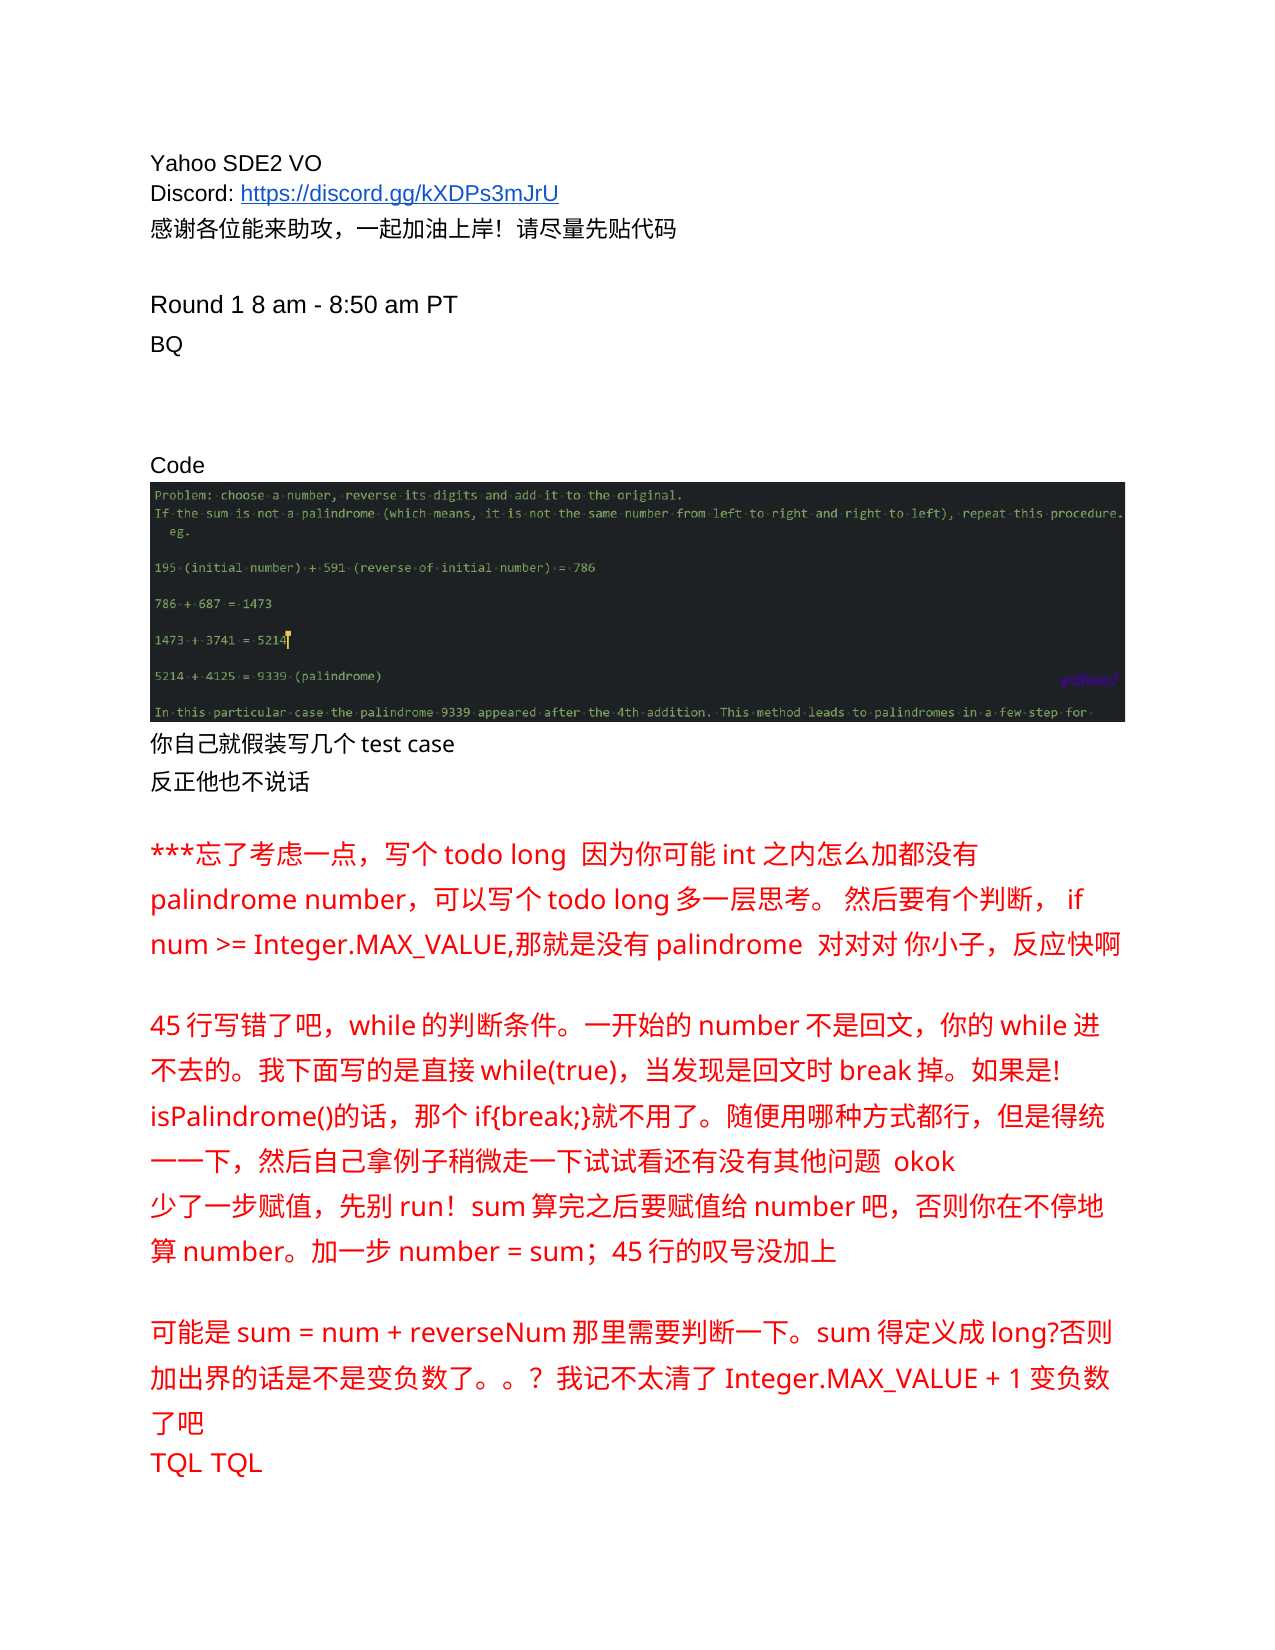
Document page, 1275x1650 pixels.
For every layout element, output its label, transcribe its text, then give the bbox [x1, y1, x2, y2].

text 感谢各位能来助攻，一起加油上岸！请尽量先贴代码 [150, 210, 1125, 244]
text 反正他也不说话 [150, 764, 1125, 797]
text Discord: https://discord.gg/kXDPs3mJrU [150, 180, 1125, 207]
text ***忘了考虑一点，写个todo long 因为你可能int 之内怎么加都没有palindrome number，可以写个todo long多一层思考。 然后要有个判断， if num >= Integer.MAX_VALUE,那就是没有palindrome 对对对 你小子，反应快啊 [150, 833, 1125, 962]
text TQL TQL [150, 1447, 1125, 1478]
text 45行写错了吧，while的判断条件。一开始的number不是回文，你的while进不去的。我下面写的是直接while(true)，当发现是回文时break掉。如果是!isPalindrome()的话，那个if{break;}就不用了。随便用哪种方式都行，但是得统一一下，然后自己拿例子稍微走一下试试看还有没有其他问题 okok [150, 1004, 1125, 1179]
text 你自己就假装写几个test case [150, 726, 1125, 759]
subtitle Round 1 8 am - 8:50 am PT [150, 290, 1125, 319]
text BQ [150, 331, 1125, 358]
text 少了一步赋值，先别run！sum算完之后要赋值给number吧，否则你在不停地算number。加一步number = sum；45行的叹号没加上 [150, 1185, 1125, 1269]
text 可能是sum = num + reverseNum那里需要判断一下。sum得定义成long?否则加出界的话是不是变负数了。。？我记不太清了 Integer.MAX_VALUE + 1变负数了吧 [150, 1311, 1125, 1441]
picture [150, 482, 1125, 722]
text Yahoo SDE2 VO [150, 150, 1125, 176]
text Code [150, 452, 1125, 479]
